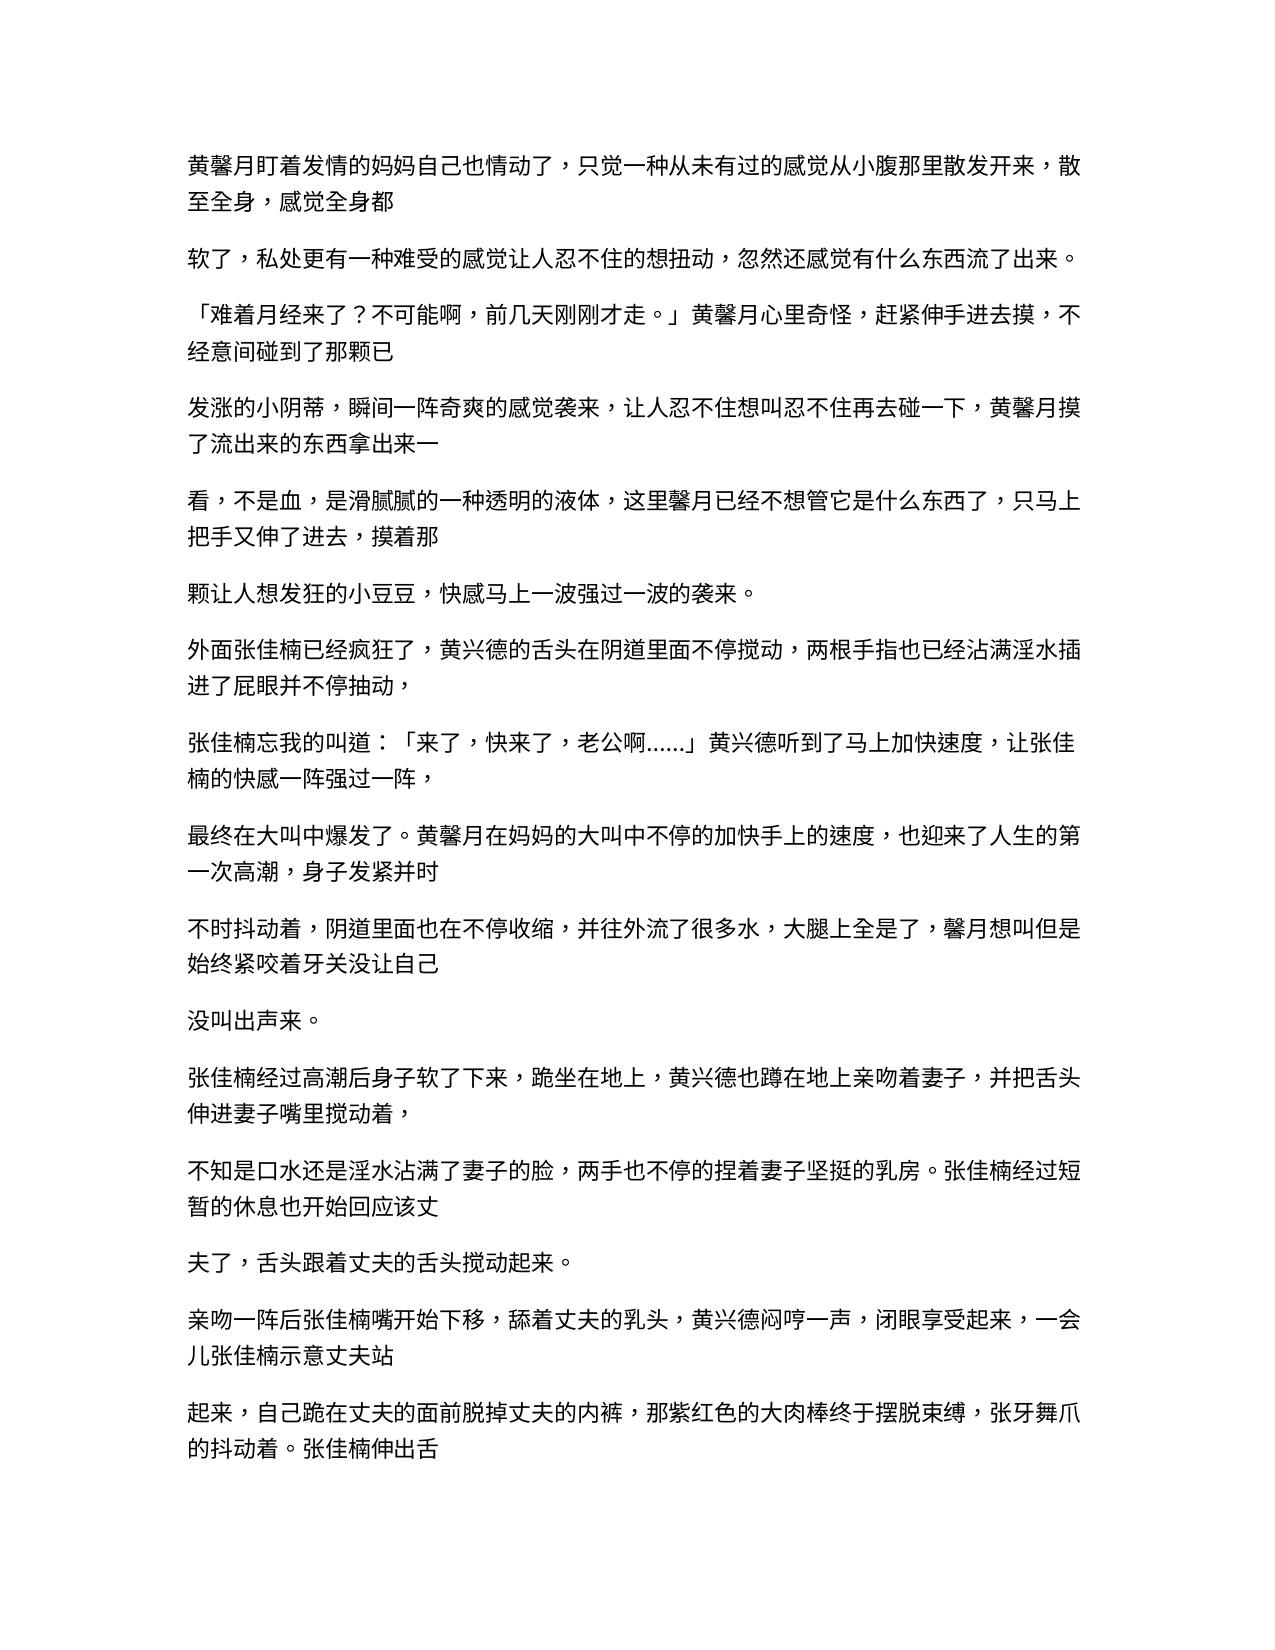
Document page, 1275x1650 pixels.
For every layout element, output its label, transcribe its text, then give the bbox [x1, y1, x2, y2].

text 颗让人想发狂的小豆豆，快感马上一波强过一波的袭来。 [187, 578, 1087, 609]
text 不知是口水还是淫水沾满了妻子的脸，两手也不停的捏着妻子坚挺的乳房。张佳楠经过短暂的休息也开始回应该丈 [187, 1155, 1087, 1222]
text 发涨的小阴蒂，瞬间一阵奇爽的感觉袭来，让人忍不住想叫忍不住再去碰一下，黄馨月摸了流出来的东西拿出来一 [187, 392, 1087, 459]
text 外面张佳楠已经疯狂了，黄兴德的舌头在阴道里面不停搅动，两根手指也已经沾满淫水插进了屁眼并不停抽动， [187, 634, 1087, 702]
text 「难着月经来了？不可能啊，前几天刚刚才走。」黄馨月心里奇怪，赶紧伸手进去摸，不经意间碰到了那颗已 [187, 299, 1087, 367]
text 亲吻一阵后张佳楠嘴开始下移，舔着丈夫的乳头，黄兴德闷哼一声，闭眼享受起来，一会儿张佳楠示意丈夫站 [187, 1304, 1087, 1371]
text 软了，私处更有一种难受的感觉让人忍不住的想扭动，忽然还感觉有什么东西流了出来。 [187, 243, 1087, 274]
text 没叫出声来。 [187, 1005, 1087, 1036]
text 不时抖动着，阴道里面也在不停收缩，并往外流了很多水，大腿上全是了，馨月想叫但是始终紧咬着牙关没让自己 [187, 912, 1087, 980]
text 看，不是血，是滑腻腻的一种透明的液体，这里馨月已经不想管它是什么东西了，只马上把手又伸了进去，摸着那 [187, 485, 1087, 552]
text 张佳楠经过高潮后身子软了下来，跪坐在地上，黄兴德也蹲在地上亲吻着妻子，并把舌头伸进妻子嘴里搅动着， [187, 1062, 1087, 1129]
text 起来，自己跪在丈夫的面前脱掉丈夫的内裤，那紫红色的大肉棒终于摆脱束缚，张牙舞爪的抖动着。张佳楠伸出舌 [187, 1397, 1087, 1464]
text 最终在大叫中爆发了。黄馨月在妈妈的大叫中不停的加快手上的速度，也迎来了人生的第一次高潮，身子发紧并时 [187, 820, 1087, 887]
text 夫了，舌头跟着丈夫的舌头搅动起来。 [187, 1247, 1087, 1279]
text 张佳楠忘我的叫道：「来了，快来了，老公啊……」黄兴德听到了马上加快速度，让张佳楠的快感一阵强过一阵， [187, 727, 1087, 794]
text 黄馨月盯着发情的妈妈自己也情动了，只觉一种从未有过的感觉从小腹那里散发开来，散至全身，感觉全身都 [187, 150, 1087, 217]
